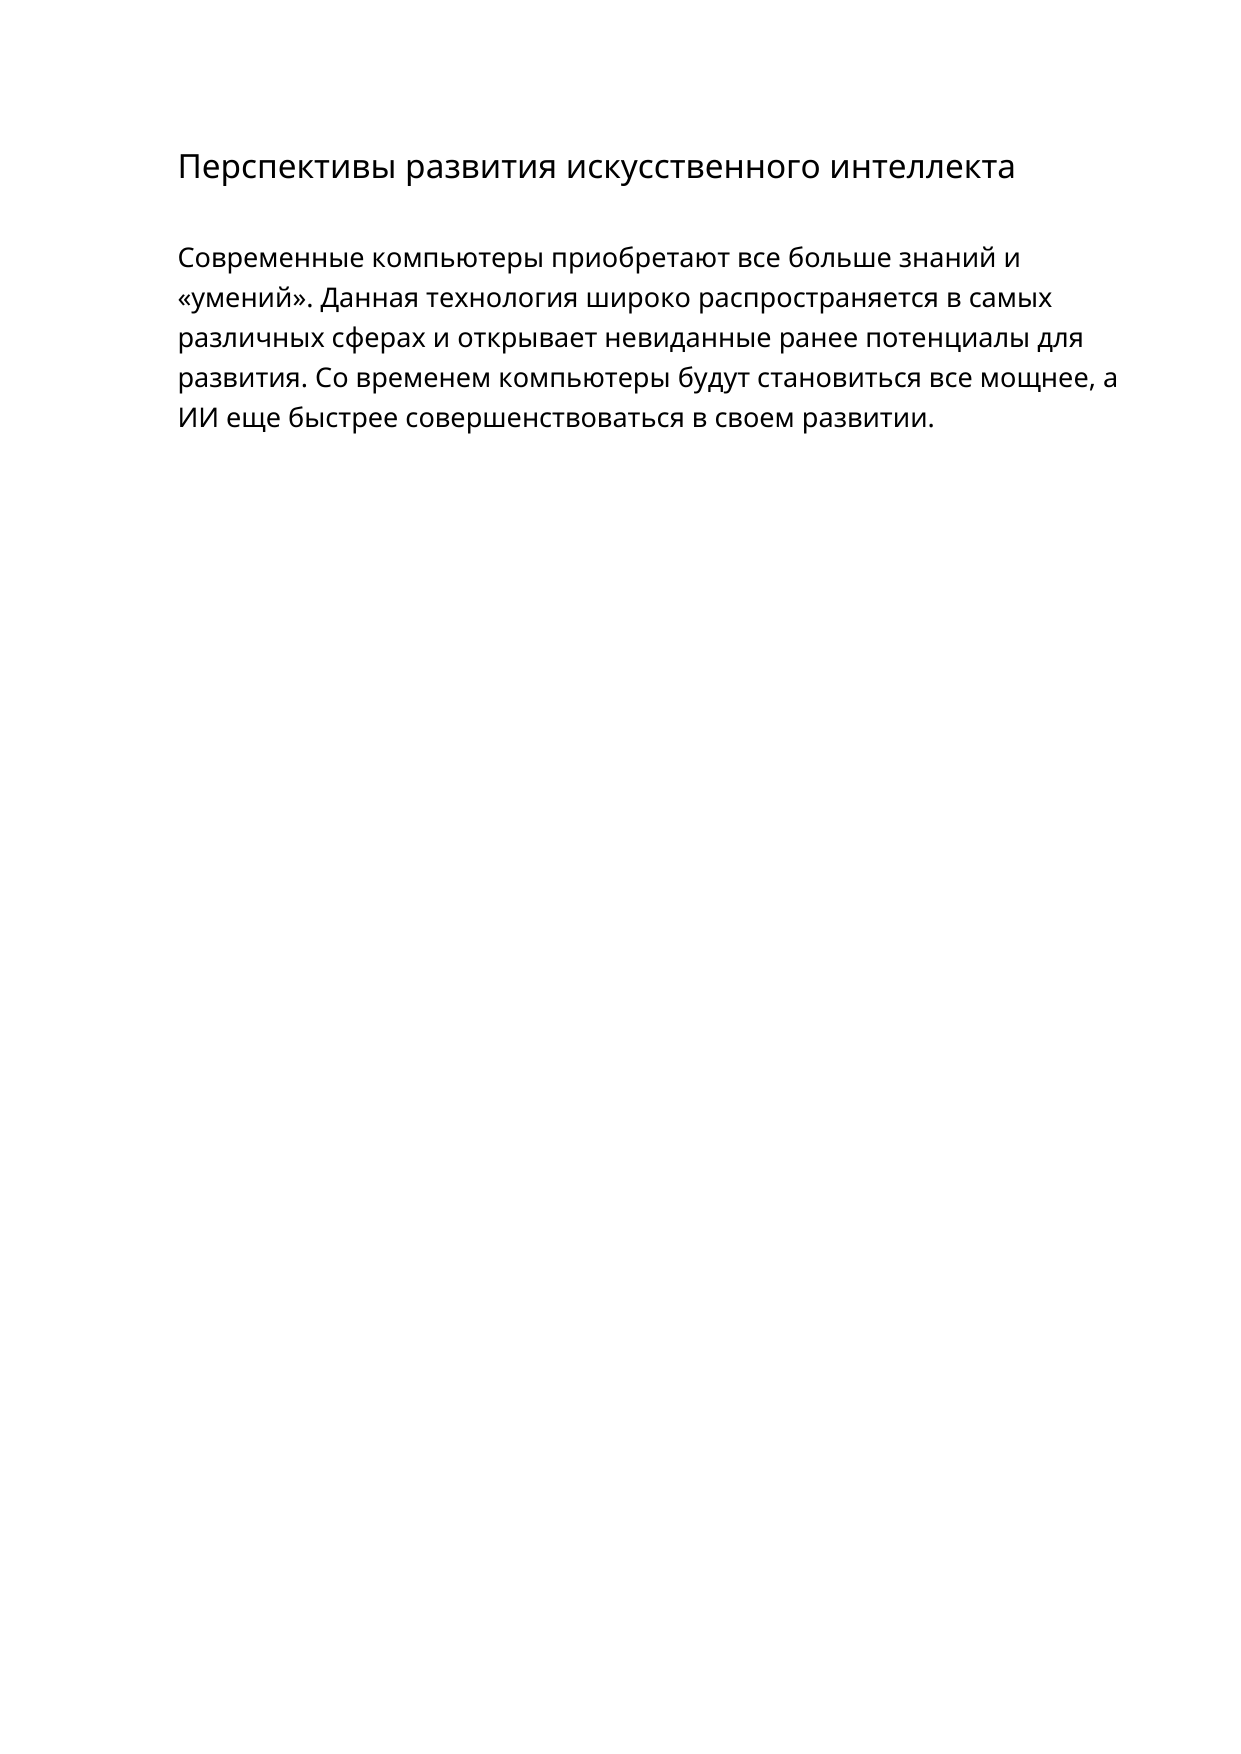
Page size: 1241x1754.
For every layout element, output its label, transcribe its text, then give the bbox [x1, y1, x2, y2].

subtitle Перспективы развития искусственного интеллекта [177, 143, 1152, 188]
text Современные компьютеры приобретают все больше знаний и «умений». Данная технология широко распространяется в самых различных сферах и открывает невиданные ранее потенциалы для развития. Со временем компьютеры будут становиться все мощнее, а ИИ еще быстрее совершенствоваться в своем развитии. [177, 239, 1152, 435]
